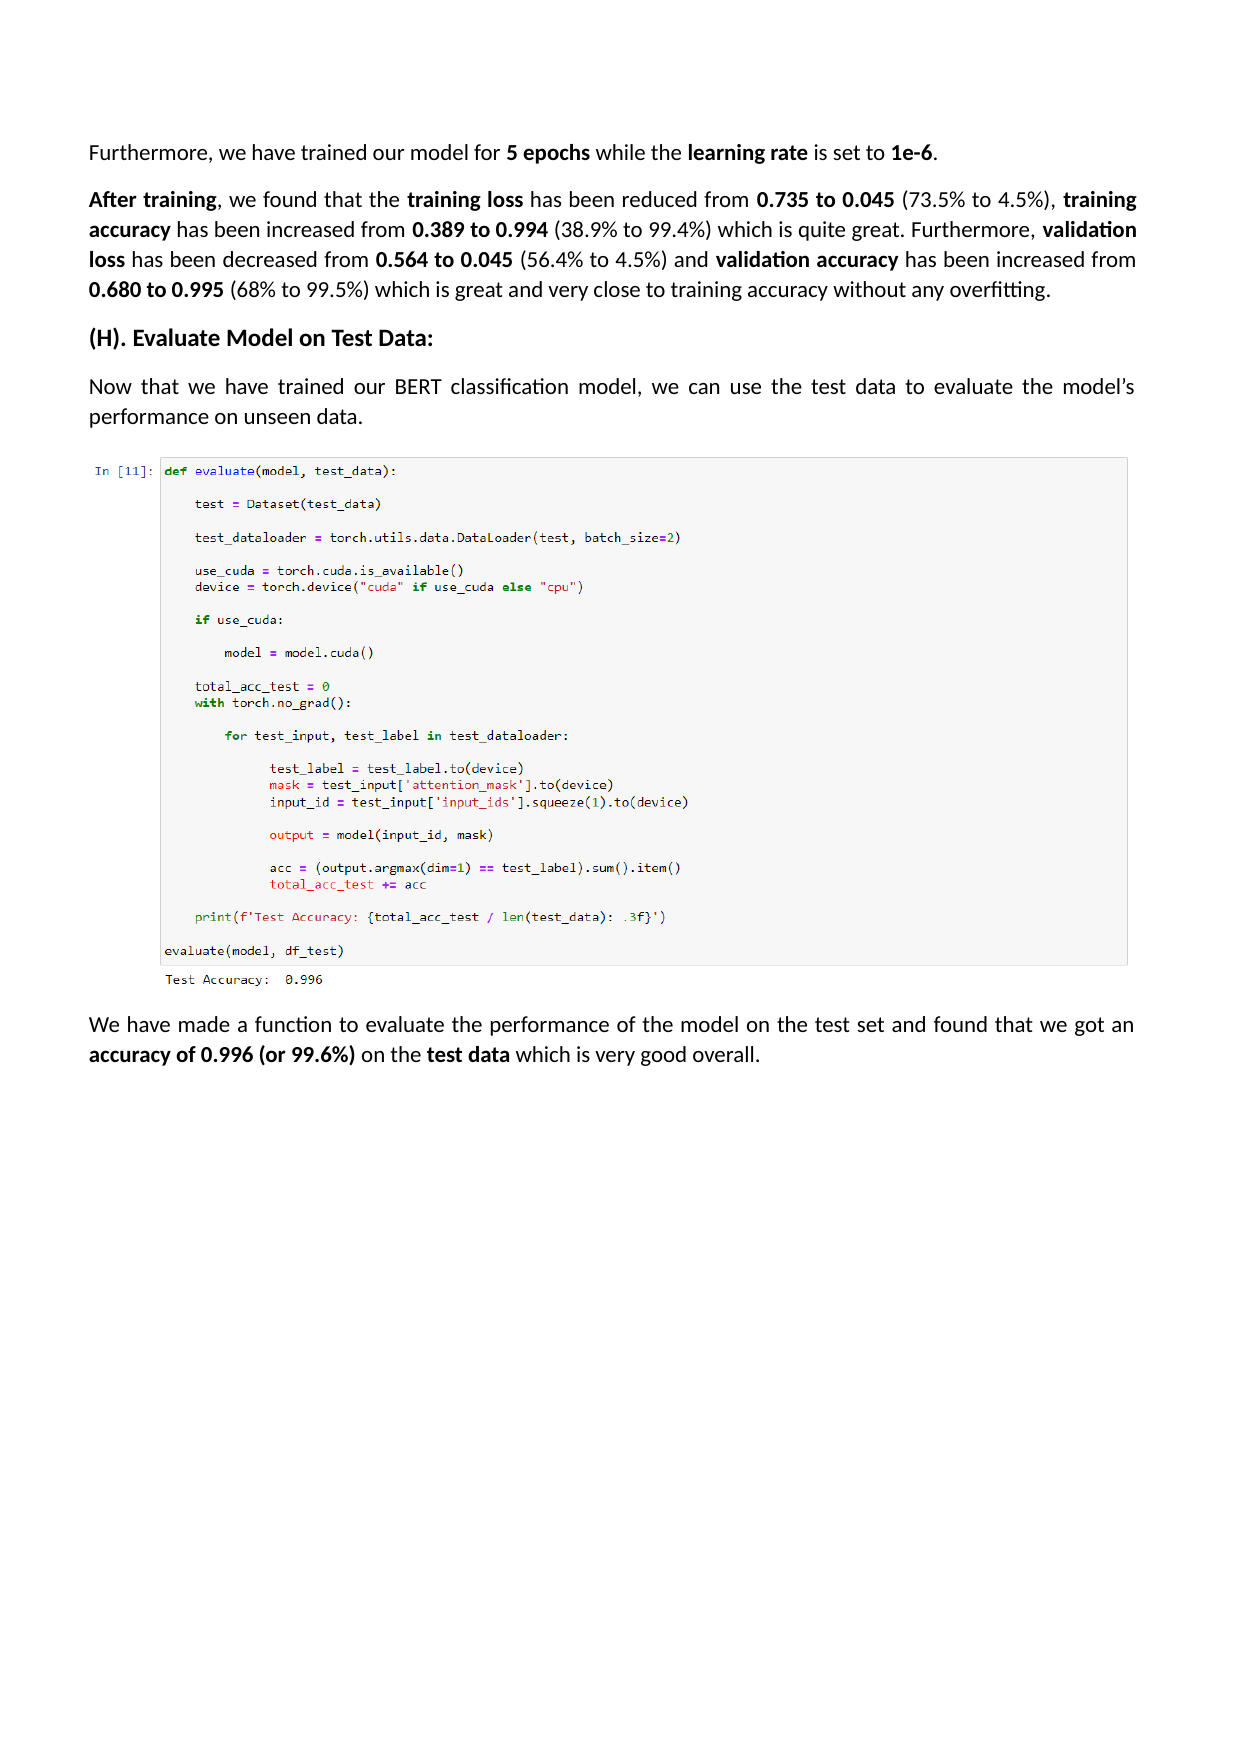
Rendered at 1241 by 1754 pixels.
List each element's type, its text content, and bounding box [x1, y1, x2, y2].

text (H). Evaluate Model on Test Data: [89, 322, 1137, 353]
text We have made a function to evaluate the performance of the model on the test set and found that we got an accuracy of 0.996 (or 99.6%) on the test data which is very good overall. [89, 1010, 1137, 1068]
text Furthermore, we have trained our model for 5 epochs while the learning rate is set to 1e-6. [89, 138, 1137, 166]
picture [88, 449, 1137, 991]
text After training, we found that the training loss has been reduced from 0.735 to 0.045 (73.5% to 4.5%), training accuracy has been increased from 0.389 to 0.994 (38.9% to 99.4%) which is quite great. Furthermore, validation loss has been decreased from 0.564 to 0.045 (56.4% to 4.5%) and validation accuracy has been increased from 0.680 to 0.995 (68% to 99.5%) which is great and very close to training accuracy without any overfitting. [89, 185, 1137, 304]
text Now that we have trained our BERT classification model, we can use the test data to evaluate the model’s performance on unseen data. [89, 372, 1137, 430]
